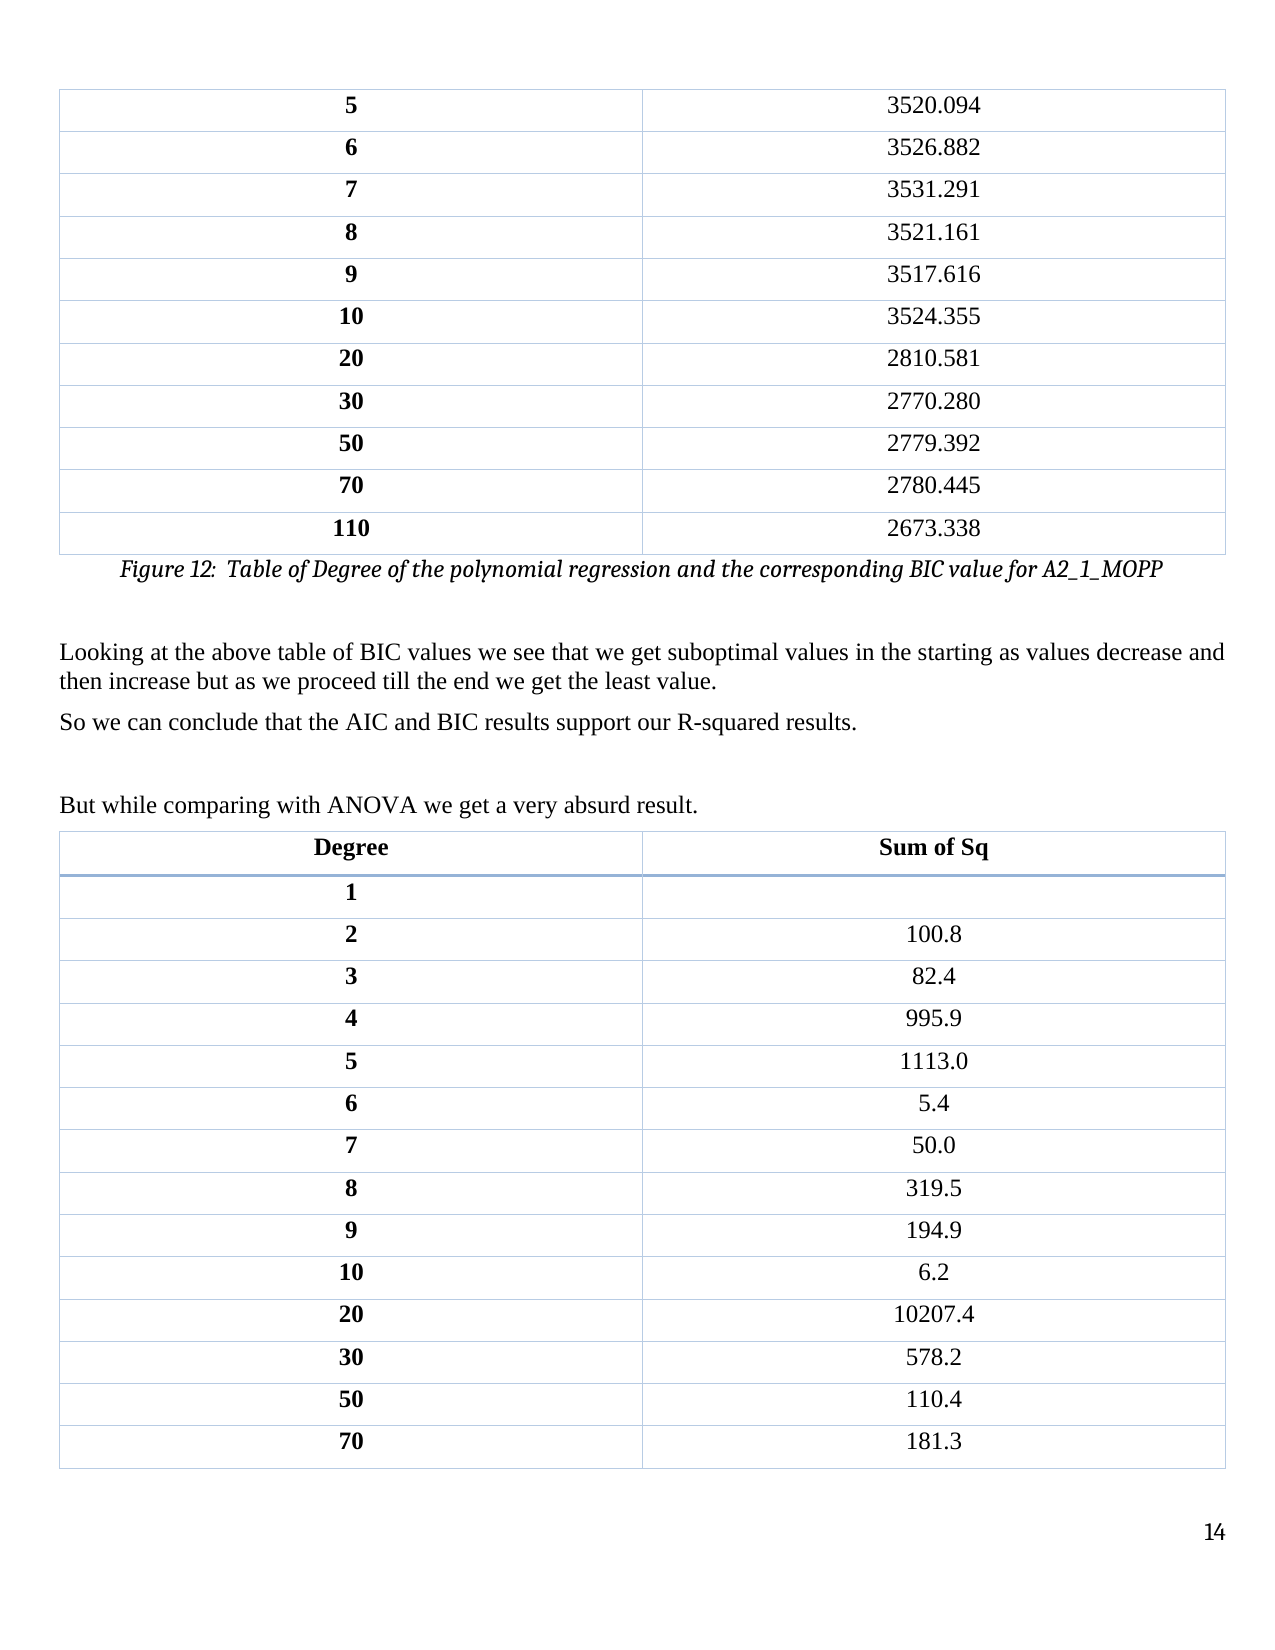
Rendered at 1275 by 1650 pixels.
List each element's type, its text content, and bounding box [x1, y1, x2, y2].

table_cell 10207.4 [643, 1300, 1225, 1341]
table_cell 578.2 [643, 1342, 1225, 1383]
table_cell 3526.882 [643, 132, 1225, 173]
table_cell 6.2 [643, 1257, 1225, 1298]
table_cell 8 [60, 217, 642, 258]
text Figure 12: Table of Degree of the polynomial regression and the corresponding BIC value for A2_1_MOPP [59, 555, 1226, 584]
table_cell 6 [60, 1088, 642, 1129]
table_cell 319.5 [643, 1173, 1225, 1214]
table_cell 7 [60, 174, 642, 216]
table_cell 30 [60, 386, 642, 427]
table_cell 5 [60, 90, 642, 131]
table_cell 50 [60, 1384, 642, 1425]
table_header Sum of Sq [643, 832, 1225, 873]
table_cell 6 [60, 132, 642, 173]
table_cell 110 [60, 513, 642, 554]
table_cell 3520.094 [643, 90, 1225, 131]
table_cell 181.3 [643, 1426, 1225, 1468]
table_cell 50.0 [643, 1130, 1225, 1172]
table_cell 30 [60, 1342, 642, 1383]
table_cell 2779.392 [643, 428, 1225, 469]
table_cell 7 [60, 1130, 642, 1172]
table_cell 10 [60, 1257, 642, 1298]
table_cell 3524.355 [643, 301, 1225, 342]
table_cell 82.4 [643, 961, 1225, 1002]
text Looking at the above table of BIC values we see that we get suboptimal values in the starting as values decrease and then increase but as we proceed till the end we get the least value. [59, 637, 1226, 695]
table_cell 110.4 [643, 1384, 1225, 1425]
table_cell 2673.338 [643, 513, 1225, 554]
table_cell 2780.445 [643, 470, 1225, 512]
table_cell 9 [60, 1215, 642, 1256]
table_cell 5 [60, 1046, 642, 1087]
table_cell 995.9 [643, 1004, 1225, 1045]
table_cell 3517.616 [643, 259, 1225, 300]
table_cell 3531.291 [643, 174, 1225, 216]
table_cell 20 [60, 344, 642, 385]
table_cell 3521.161 [643, 217, 1225, 258]
table_cell 1 [60, 877, 642, 918]
table_cell 20 [60, 1300, 642, 1341]
table_cell 1113.0 [643, 1046, 1225, 1087]
text But while comparing with ANOVA we get a very absurd result. [59, 790, 1226, 819]
table_cell 8 [60, 1173, 642, 1214]
table_cell 2 [60, 919, 642, 960]
table_cell 70 [60, 470, 642, 512]
table_cell [643, 877, 1225, 918]
table_cell 100.8 [643, 919, 1225, 960]
table_cell 3 [60, 961, 642, 1002]
table_cell 2810.581 [643, 344, 1225, 385]
table_cell 10 [60, 301, 642, 342]
table_cell 50 [60, 428, 642, 469]
table_cell 70 [60, 1426, 642, 1468]
text So we can conclude that the AIC and BIC results support our R-squared results. [59, 707, 1226, 736]
table_cell 2770.280 [643, 386, 1225, 427]
table_cell 194.9 [643, 1215, 1225, 1256]
table_cell 9 [60, 259, 642, 300]
table_cell 4 [60, 1004, 642, 1045]
table_header Degree [60, 832, 642, 873]
table_cell 5.4 [643, 1088, 1225, 1129]
